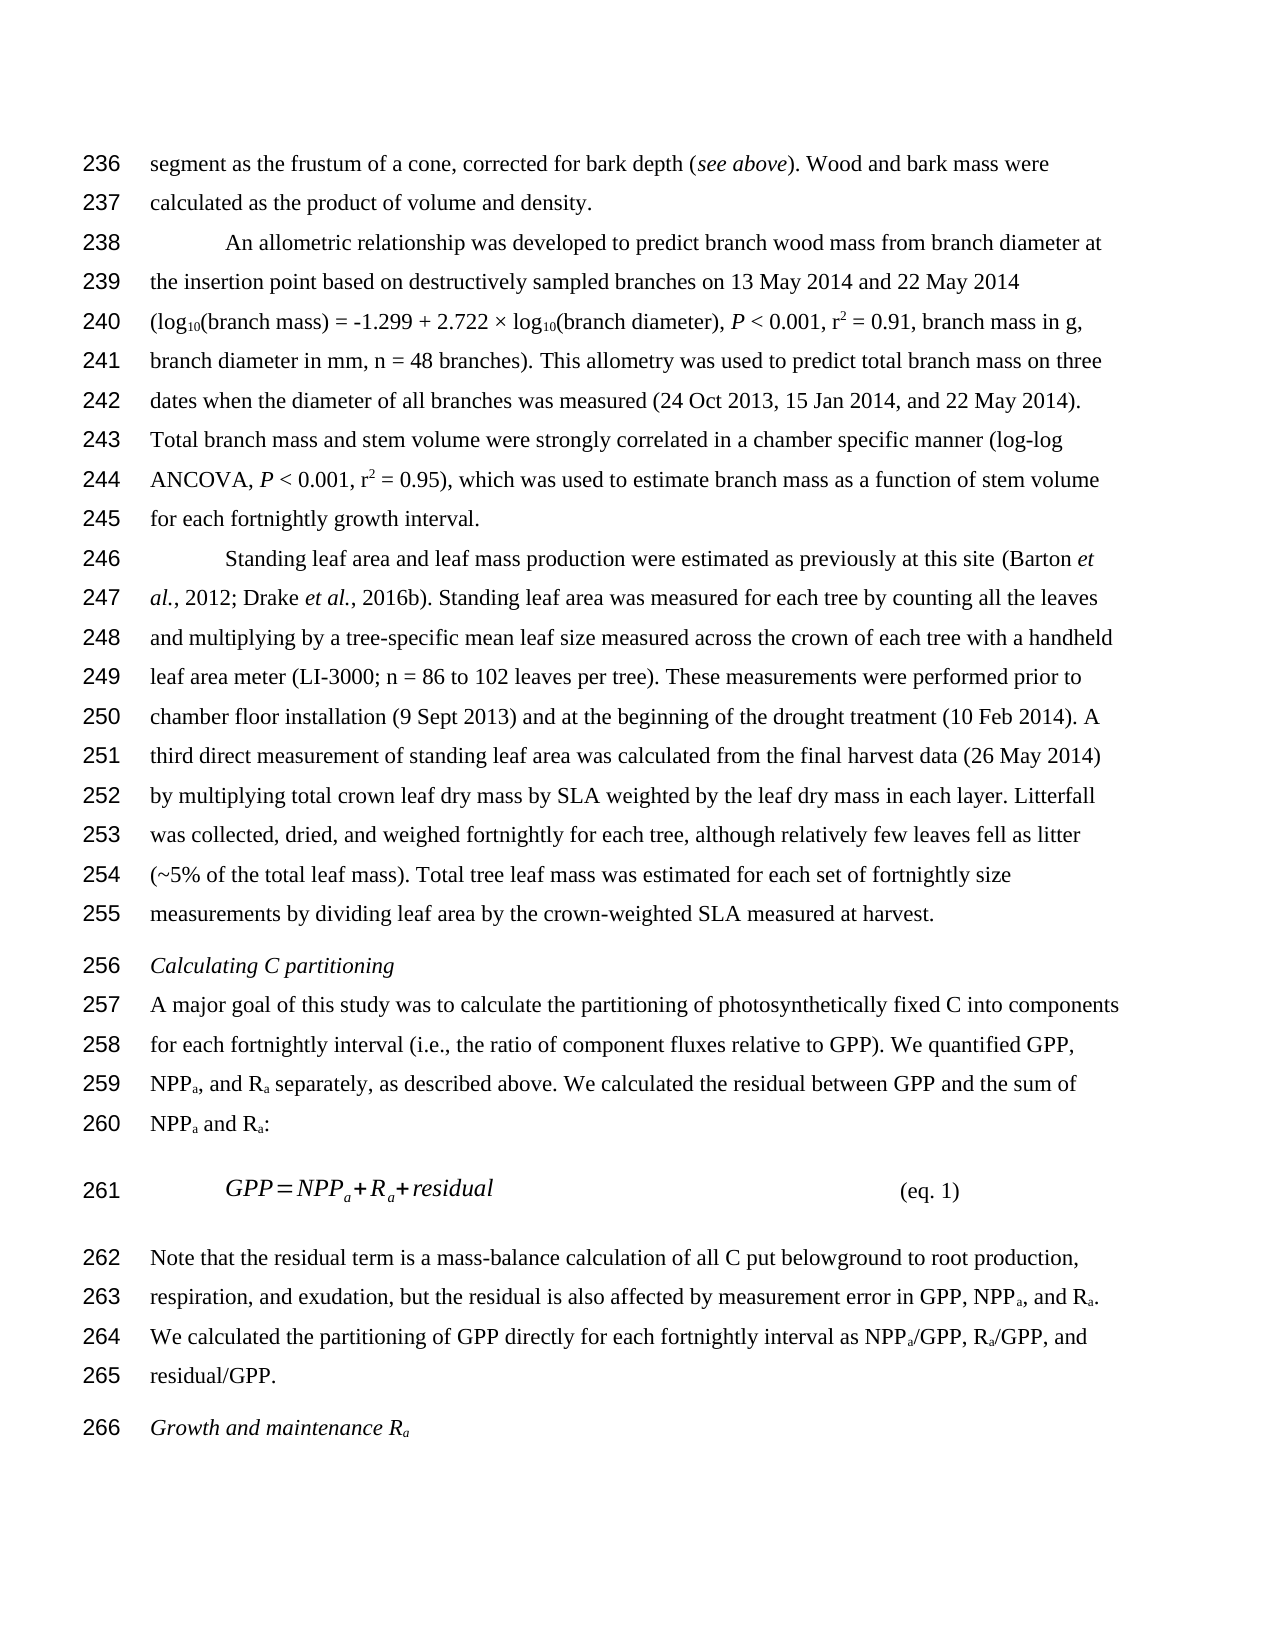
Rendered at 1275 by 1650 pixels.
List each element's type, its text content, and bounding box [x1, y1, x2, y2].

text Note that the residual term is a mass-balance calculation of all C put belowground to root production, respiration, and exudation, but the residual is also affected by measurement error in GPP, NPPa, and Ra. We calculated the partitioning of GPP directly for each fortnightly interval as NPPa/GPP, Ra/GPP, and residual/GPP. [150, 1244, 1125, 1389]
text Growth and maintenance Ra [150, 1414, 1125, 1441]
text A major goal of this study was to calculate the partitioning of photosynthetically fixed C into components for each fortnightly interval (i.e., the ratio of component fluxes relative to GPP). We quantified GPP, NPPa, and Ra separately, as described above. We calculated the residual between GPP and the sum of NPPa and Ra: [150, 992, 1125, 1136]
text Standing leaf area and leaf mass production were estimated as previously at this site (Barton et al., 2012; Drake et al., 2016b). Standing leaf area was measured for each tree by counting all the leaves and multiplying by a tree-specific mean leaf size measured across the crown of each tree with a handheld leaf area meter (LI-3000; n = 86 to 102 leaves per tree). These measurements were performed prior to chamber floor installation (9 Sept 2013) and at the beginning of the drought treatment (10 Feb 2014). A third direct measurement of standing leaf area was calculated from the final harvest data (26 May 2014) by multiplying total crown leaf dry mass by SLA weighted by the leaf dry mass in each layer. Litterfall was collected, dried, and weighed fortnightly for each tree, although relatively few leaves fell as litter (~5% of the total leaf mass). Total tree leaf mass was estimated for each set of fortnightly size measurements by dividing leaf area by the crown-weighted SLA measured at harvest. [150, 545, 1125, 926]
text (eq. 1) [150, 1174, 1125, 1206]
text An allometric relationship was developed to predict branch wood mass from branch diameter at the insertion point based on destructively sampled branches on 13 May 2014 and 22 May 2014 (log10(branch mass) = -1.299 + 2.722 × log10(branch diameter), P < 0.001, r2 = 0.91, branch mass in g, branch diameter in mm, n = 48 branches). This allometry was used to predict total branch mass on three dates when the diameter of all branches was measured (24 Oct 2013, 15 Jan 2014, and 22 May 2014). Total branch mass and stem volume were strongly correlated in a chamber specific manner (log-log ANCOVA, P < 0.001, r2 = 0.95), which was used to estimate branch mass as a function of stem volume for each fortnightly growth interval. [150, 229, 1125, 532]
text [150, 150, 1125, 216]
text Calculating C partitioning [150, 952, 1125, 978]
